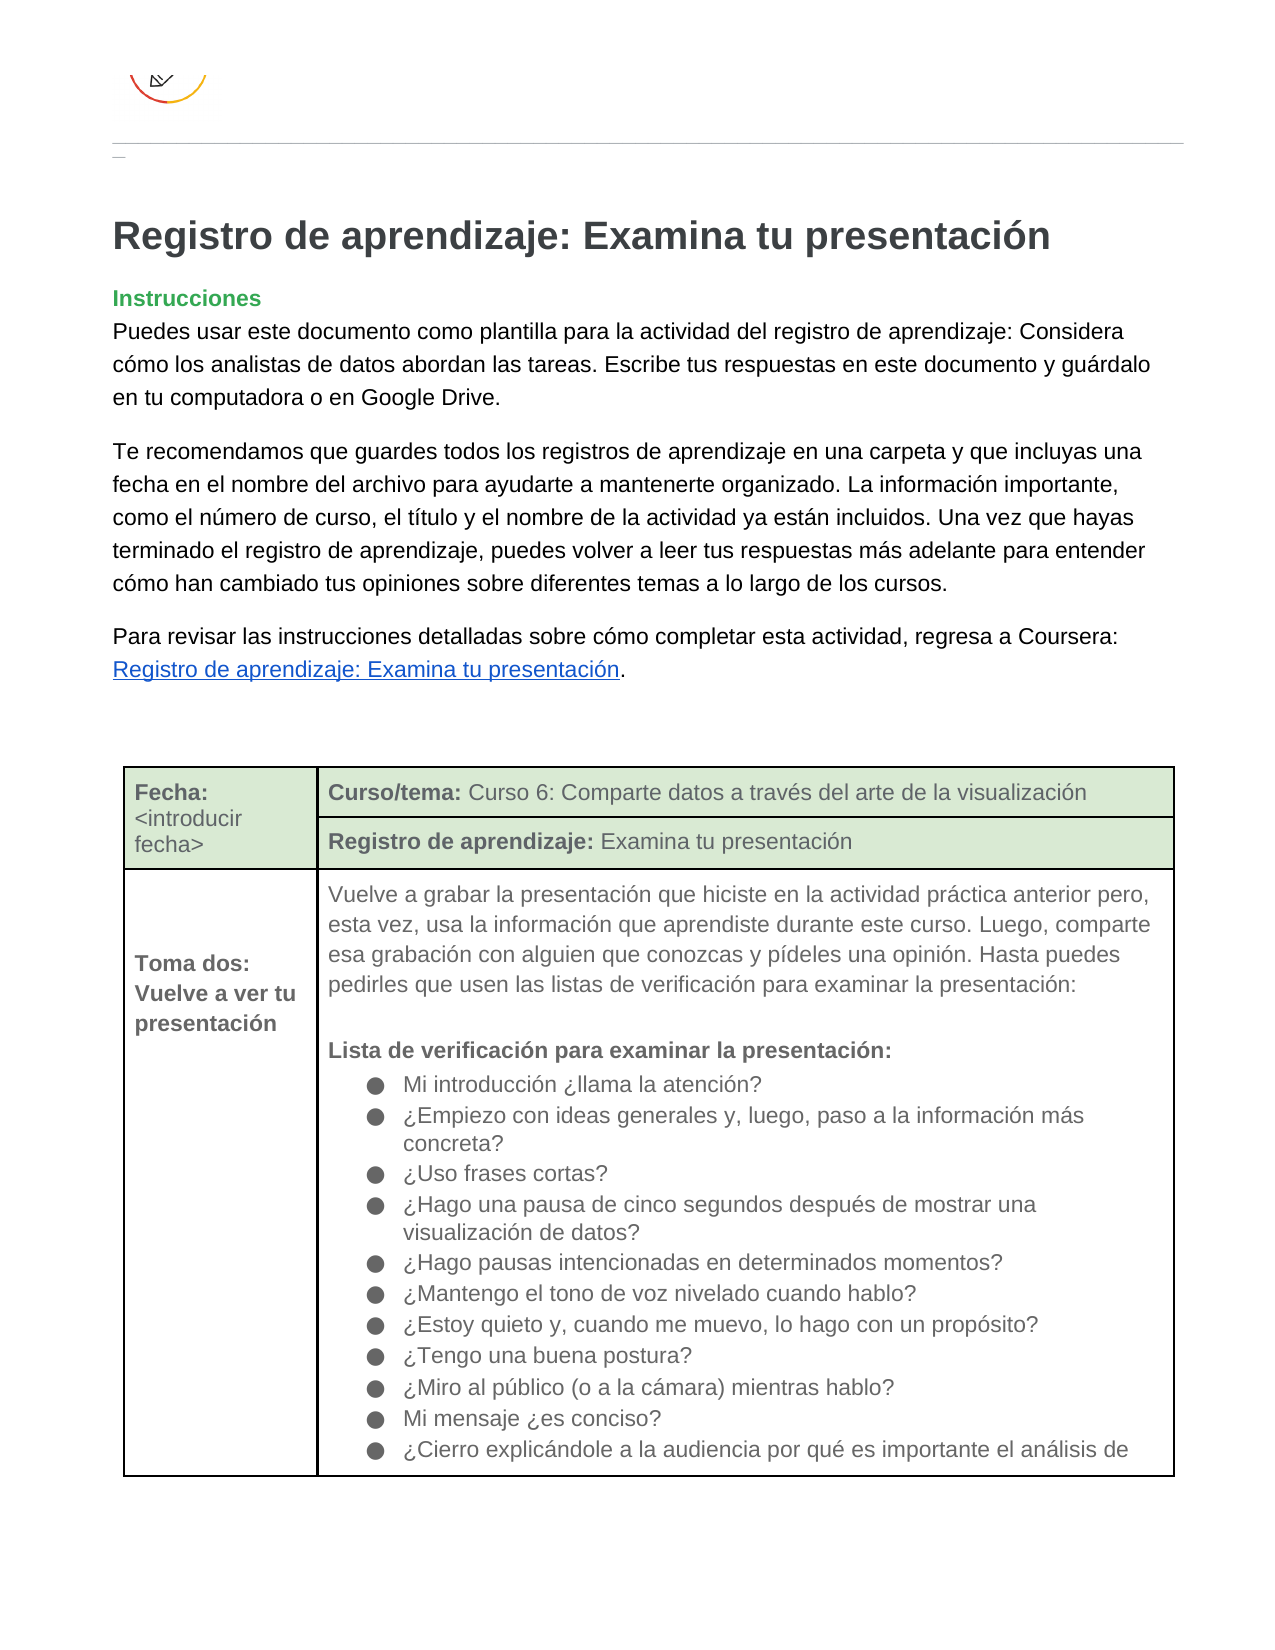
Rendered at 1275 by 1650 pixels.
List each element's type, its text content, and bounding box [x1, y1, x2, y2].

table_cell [125, 870, 316, 1474]
table_header Curso/tema: Curso 6: Comparte datos a través del arte de la visualización [319, 768, 1173, 816]
text Te recomendamos que guardes todos los registros de aprendizaje en una carpeta y que incluyas una fecha en el nombre del archivo para ayudarte a mantenerte organizado. La información importante, como el número de curso, el título y el nombre de la actividad ya están incluidos. Una vez que hayas terminado el registro de aprendizaje, puedes volver a leer tus respuestas más adelante para entender cómo han cambiado tus opiniones sobre diferentes temas a lo largo de los cursos. [112, 438, 1162, 596]
text Registro de aprendizaje: Examina tu presentación [112, 212, 1162, 258]
text Para revisar las instrucciones detalladas sobre cómo completar esta actividad, regresa a Coursera: Registro de aprendizaje: Examina tu presentación. [112, 623, 1162, 682]
text Instrucciones Puedes usar este documento como plantilla para la actividad del registro de aprendizaje: Considera cómo los analistas de datos abordan las tareas. Escribe tus respuestas en este documento y guárdalo en tu computadora o en Google Drive. [112, 285, 1162, 410]
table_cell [319, 870, 1173, 1474]
picture [112, 75, 222, 122]
table_header Fecha: <introducir fecha> [125, 768, 316, 868]
table_cell Registro de aprendizaje: Examina tu presentación [319, 818, 1173, 868]
